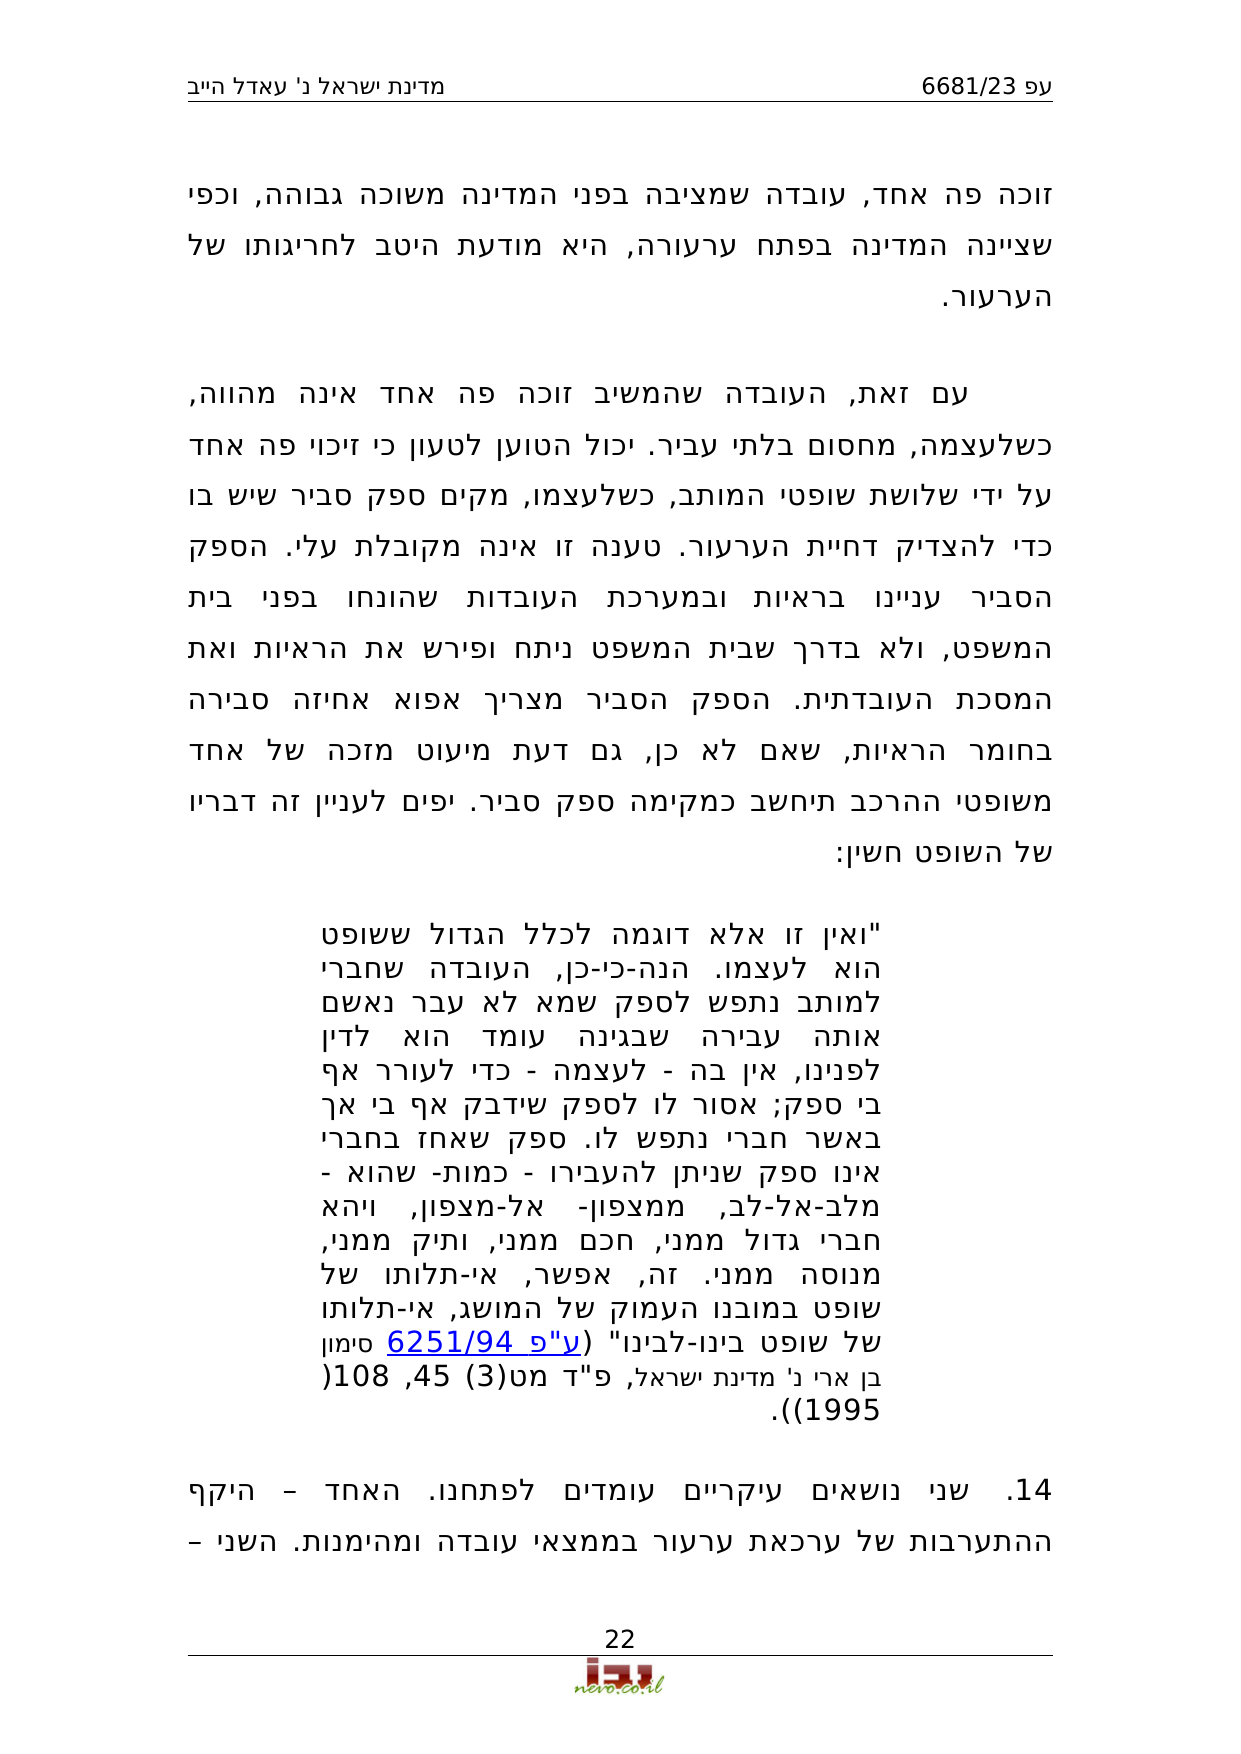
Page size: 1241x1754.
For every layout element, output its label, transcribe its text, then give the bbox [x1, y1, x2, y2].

picture [574, 1657, 666, 1695]
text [187, 177, 1053, 313]
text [187, 1474, 1053, 1559]
text "ואין זו אלא דוגמה לכלל הגדול ששופט הוא לעצמו. הנה-כי-כן, העובדה שחברי למותב נתפש לספק שמא לא עבר נאשם אותה עבירה שבגינה עומד הוא לדין לפנינו, אין בה - לעצמה - כדי לעורר אף בי ספק; אסור לו לספק שידבק אף בי אך באשר חברי נתפש לו. ספק שאחז בחברי אינו ספק שניתן להעבירו - כמות- שהוא - מלב-אל-לב, ממצפון- אל-מצפון, ויהא חברי גדול ממני, חכם ממני, ותיק ממני, מנוסה ממני. זה, אפשר, אי-תלותו של שופט במובנו העמוק של המושג, אי-תלותו של שופט בינו-לבינו" (ע"פ 6251/94 סימון בן ארי נ' מדינת ישראל, פ"ד מט(3) 45, 108(1995)). [320, 917, 881, 1427]
text עם זאת, העובדה שהמשיב זוכה פה אחד אינה מהווה, כשלעצמה, מחסום בלתי עביר. יכול הטוען לטעון כי זיכוי פה אחד על ידי שלושת שופטי המותב, כשלעצמו, מקים ספק סביר שיש בו כדי להצדיק דחיית הערעור. טענה זו אינה מקובלת עלי. הספק הסביר עניינו בראיות ובמערכת העובדות שהונחו בפני בית המשפט, ולא בדרך שבית המשפט ניתח ופירש את הראיות ואת המסכת העובדתית. הספק הסביר מצריך אפוא אחיזה סבירה בחומר הראיות, שאם לא כן, גם דעת מיעוט מזכה של אחד משופטי ההרכב תיחשב כמקימה ספק סביר. יפים לעניין זה דבריו של השופט חשין: [187, 377, 1053, 869]
